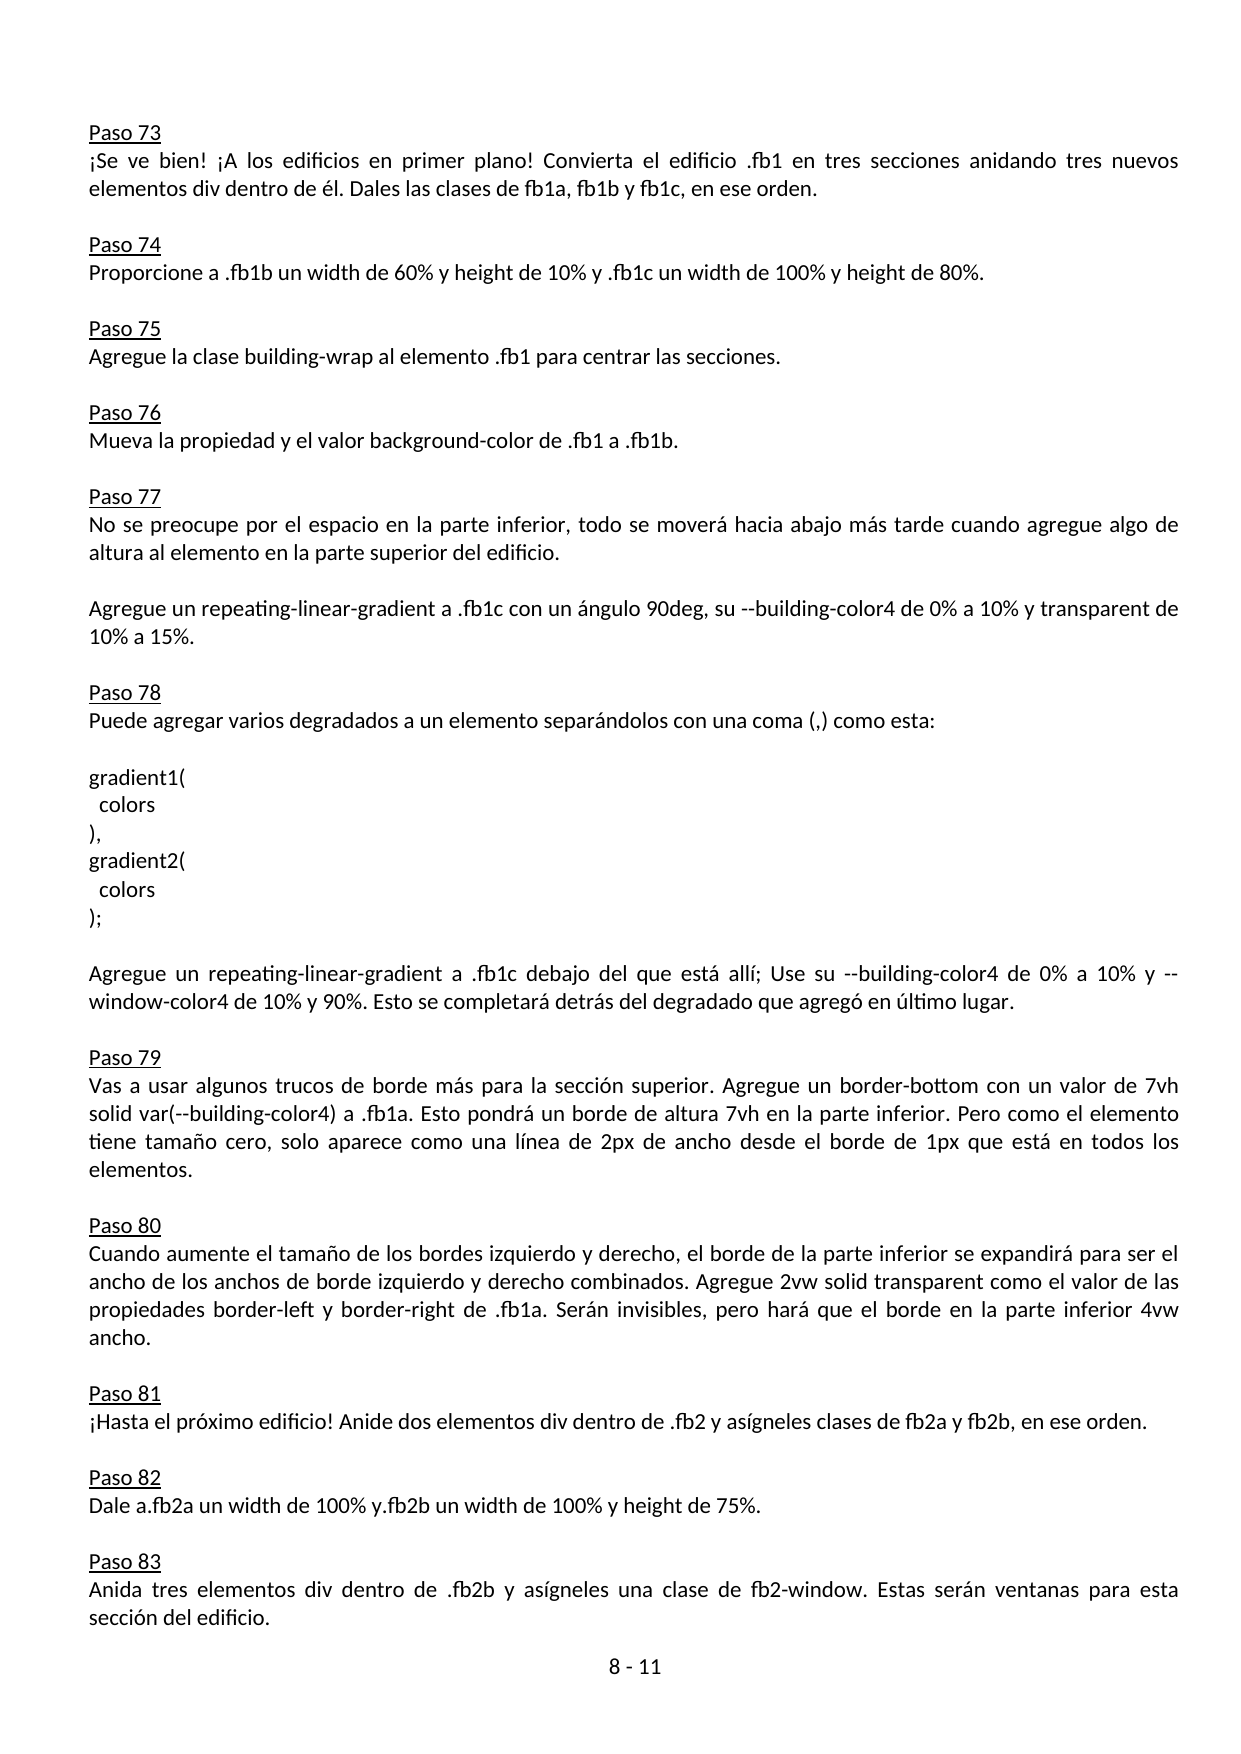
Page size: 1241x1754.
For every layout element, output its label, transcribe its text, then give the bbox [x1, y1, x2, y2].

text Paso 74 [89, 230, 1181, 258]
text Paso 78 [89, 678, 1181, 707]
text Agregue un repeating-linear-gradient a .fb1c debajo del que está allí; Use su --building-color4 de 0% a 10% y --window-color4 de 10% y 90%. Esto se completará detrás del degradado que agregó en último lugar. [89, 959, 1181, 1015]
text Paso 82 [89, 1463, 1181, 1491]
text Paso 75 [89, 314, 1181, 342]
text Paso 83 [89, 1547, 1181, 1575]
text ¡Hasta el próximo edificio! Anide dos elementos div dentro de .fb2 y asígneles clases de fb2a y fb2b, en ese orden. [89, 1407, 1181, 1435]
text gradient2( [89, 847, 1181, 875]
text colors [89, 791, 1181, 819]
text Agregue la clase building-wrap al elemento .fb1 para centrar las secciones. [89, 342, 1181, 370]
text ); [89, 903, 1181, 931]
text Puede agregar varios degradados a un elemento separándolos con una coma (,) como esta: [89, 707, 1181, 734]
text ), [89, 819, 1181, 847]
text Agregue un repeating-linear-gradient a .fb1c con un ángulo 90deg, su --building-color4 de 0% a 10% y transparent de 10% a 15%. [89, 594, 1181, 651]
text colors [89, 875, 1181, 903]
text Paso 77 [89, 482, 1181, 510]
text Proporcione a .fb1b un width de 60% y height de 10% y .fb1c un width de 100% y height de 80%. [89, 258, 1181, 286]
text Cuando aumente el tamaño de los bordes izquierdo y derecho, el borde de la parte inferior se expandirá para ser el ancho de los anchos de borde izquierdo y derecho combinados. Agregue 2vw solid transparent como el valor de las propiedades border-left y border-right de .fb1a. Serán invisibles, pero hará que el borde en la parte inferior 4vw ancho. [89, 1239, 1181, 1351]
text Paso 81 [89, 1379, 1181, 1407]
text gradient1( [89, 763, 1181, 791]
text Paso 76 [89, 398, 1181, 426]
text Vas a usar algunos trucos de borde más para la sección superior. Agregue un border-bottom con un valor de 7vh solid var(--building-color4) a .fb1a. Esto pondrá un borde de altura 7vh en la parte inferior. Pero como el elemento tiene tamaño cero, solo aparece como una línea de 2px de ancho desde el borde de 1px que está en todos los elementos. [89, 1071, 1181, 1183]
text Paso 80 [89, 1211, 1181, 1239]
text ¡Se ve bien! ¡A los edificios en primer plano! Convierta el edificio .fb1 en tres secciones anidando tres nuevos elementos div dentro de él. Dales las clases de fb1a, fb1b y fb1c, en ese orden. [89, 146, 1181, 202]
text Anida tres elementos div dentro de .fb2b y asígneles una clase de fb2-window. Estas serán ventanas para esta sección del edificio. [89, 1575, 1181, 1631]
text Paso 73 [89, 118, 1181, 146]
text Dale a.fb2a un width de 100% y.fb2b un width de 100% y height de 75%. [89, 1491, 1181, 1519]
text Mueva la propiedad y el valor background-color de .fb1 a .fb1b. [89, 426, 1181, 454]
text No se preocupe por el espacio en la parte inferior, todo se moverá hacia abajo más tarde cuando agregue algo de altura al elemento en la parte superior del edificio. [89, 510, 1181, 566]
text Paso 79 [89, 1043, 1181, 1071]
